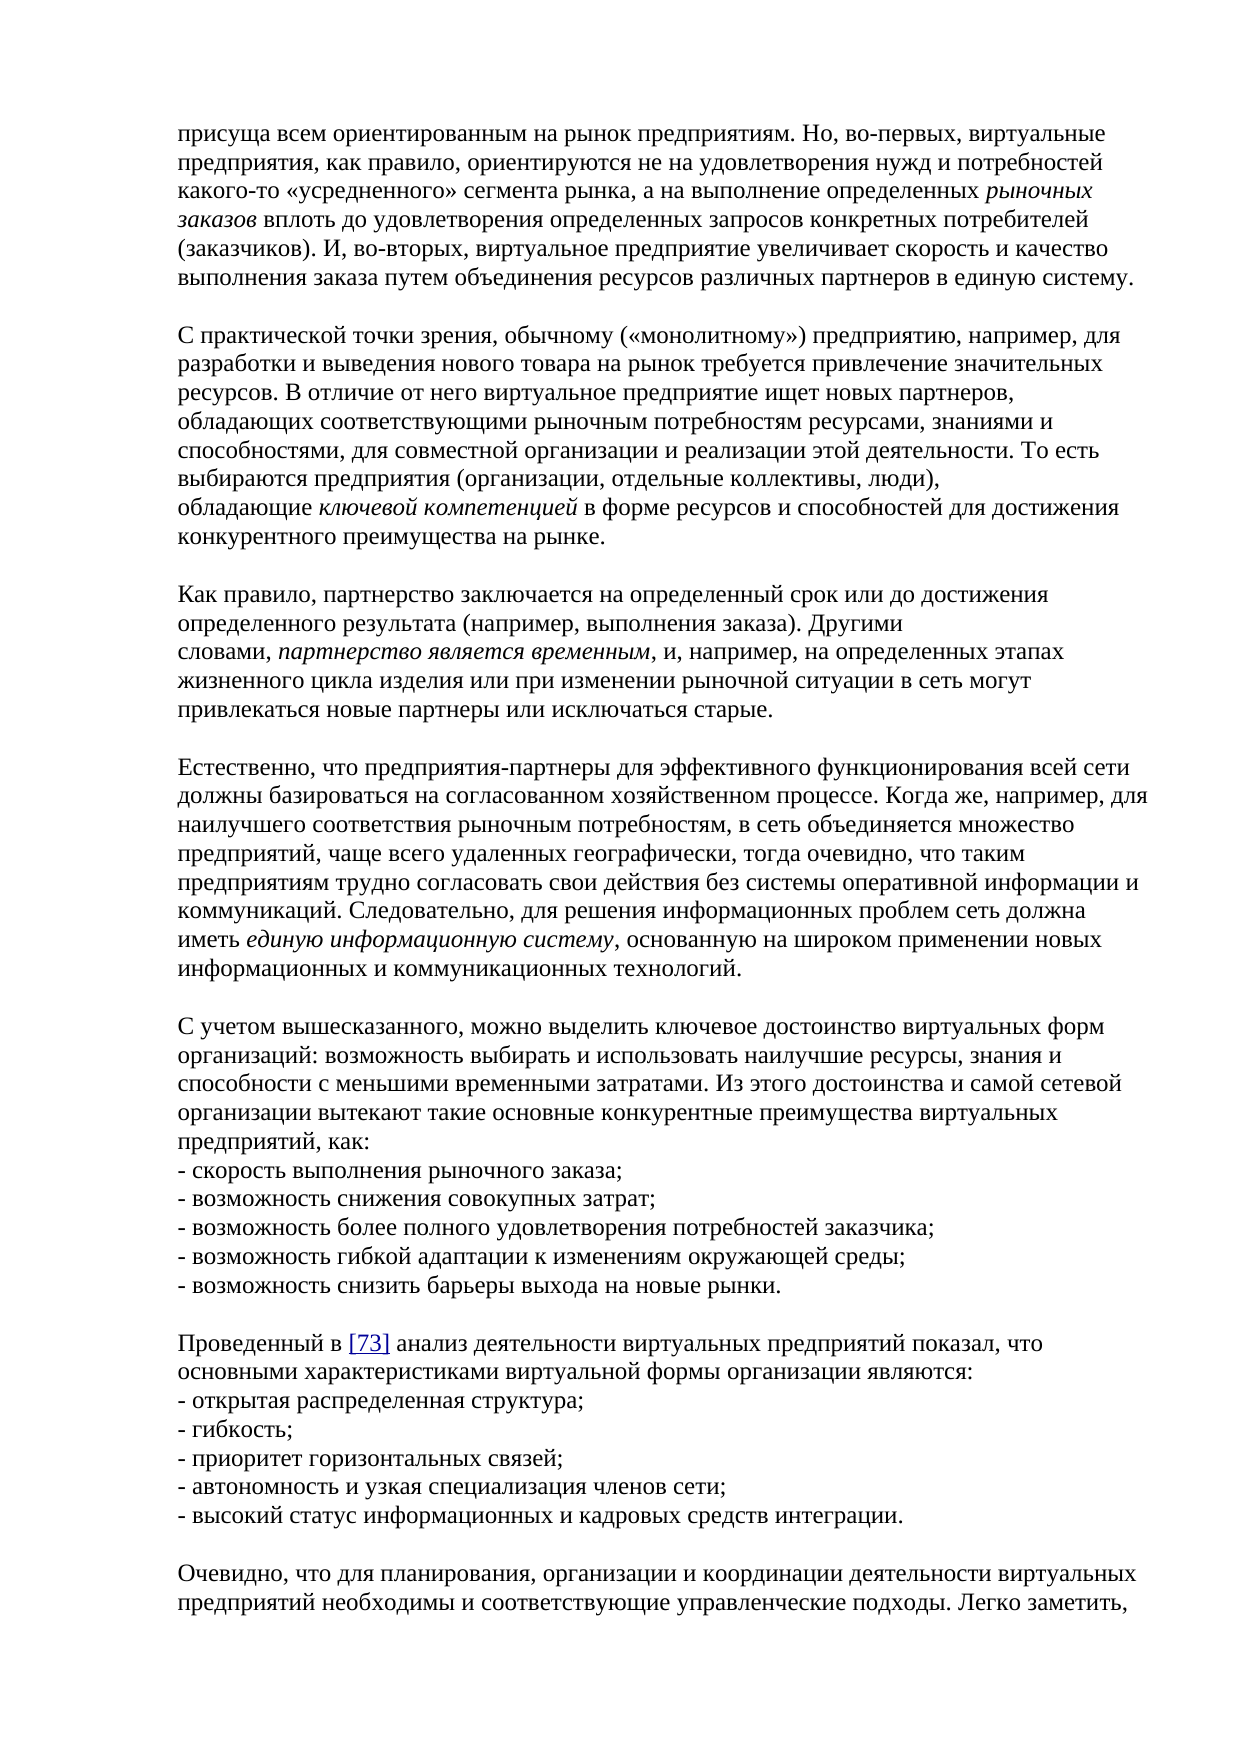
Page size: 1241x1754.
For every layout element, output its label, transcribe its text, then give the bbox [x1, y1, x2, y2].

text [177, 1558, 1152, 1616]
text С учетом вышесказанного, можно выделить ключевое достоинство виртуальных форм организаций: возможность выбирать и использовать наилучшие ресурсы, знания и способности с меньшими временными затратами. Из этого достоинства и самой сетевой организации вытекают такие основные конкурентные преимущества виртуальных предприятий, как: - скорость выполнения рыночного заказа; - возможность снижения совокупных затрат; - возможность более полного удовлетворения потребностей заказчика; - возможность гибкой адаптации к изменениям окружающей среды; - возможность снизить барьеры выхода на новые рынки. [177, 1011, 1152, 1298]
text С практической точки зрения, обычному («монолитному») предприятию, например, для разработки и выведения нового товара на рынок требуется привлечение значительных ресурсов. В отличие от него виртуальное предприятие ищет новых партнеров, обладающих соответствующими рыночным потребностям ресурсами, знаниями и способностями, для совместной организации и реализации этой деятельности. То есть выбираются предприятия (организации, отдельные коллективы, люди), обладающие ключевой компетенцией в форме ресурсов и способностей для достижения конкурентного преимущества на рынке. [177, 320, 1152, 550]
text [177, 118, 1152, 291]
text Проведенный в [73] анализ деятельности виртуальных предприятий показал, что основными характеристиками виртуальной формы организации являются: - открытая распределенная структура; - гибкость; - приоритет горизонтальных связей; - автономность и узкая специализация членов сети; - высокий статус информационных и кадровых средств интеграции. [177, 1328, 1152, 1529]
text Как правило, партнерство заключается на определенный срок или до достижения определенного результата (например, выполнения заказа). Другими словами, партнерство является временным, и, например, на определенных этапах жизненного цикла изделия или при изменении рыночной ситуации в сеть могут привлекаться новые партнеры или исключаться старые. [177, 579, 1152, 723]
text Естественно, что предприятия-партнеры для эффективного функционирования всей сети должны базироваться на согласованном хозяйственном процессе. Когда же, например, для наилучшего соответствия рыночным потребностям, в сеть объединяется множество предприятий, чаще всего удаленных географически, тогда очевидно, что таким предприятиям трудно согласовать свои действия без системы оперативной информации и коммуникаций. Следовательно, для решения информационных проблем сеть должна иметь единую информационную систему, основанную на широком применении новых информационных и коммуникационных технологий. [177, 752, 1152, 982]
